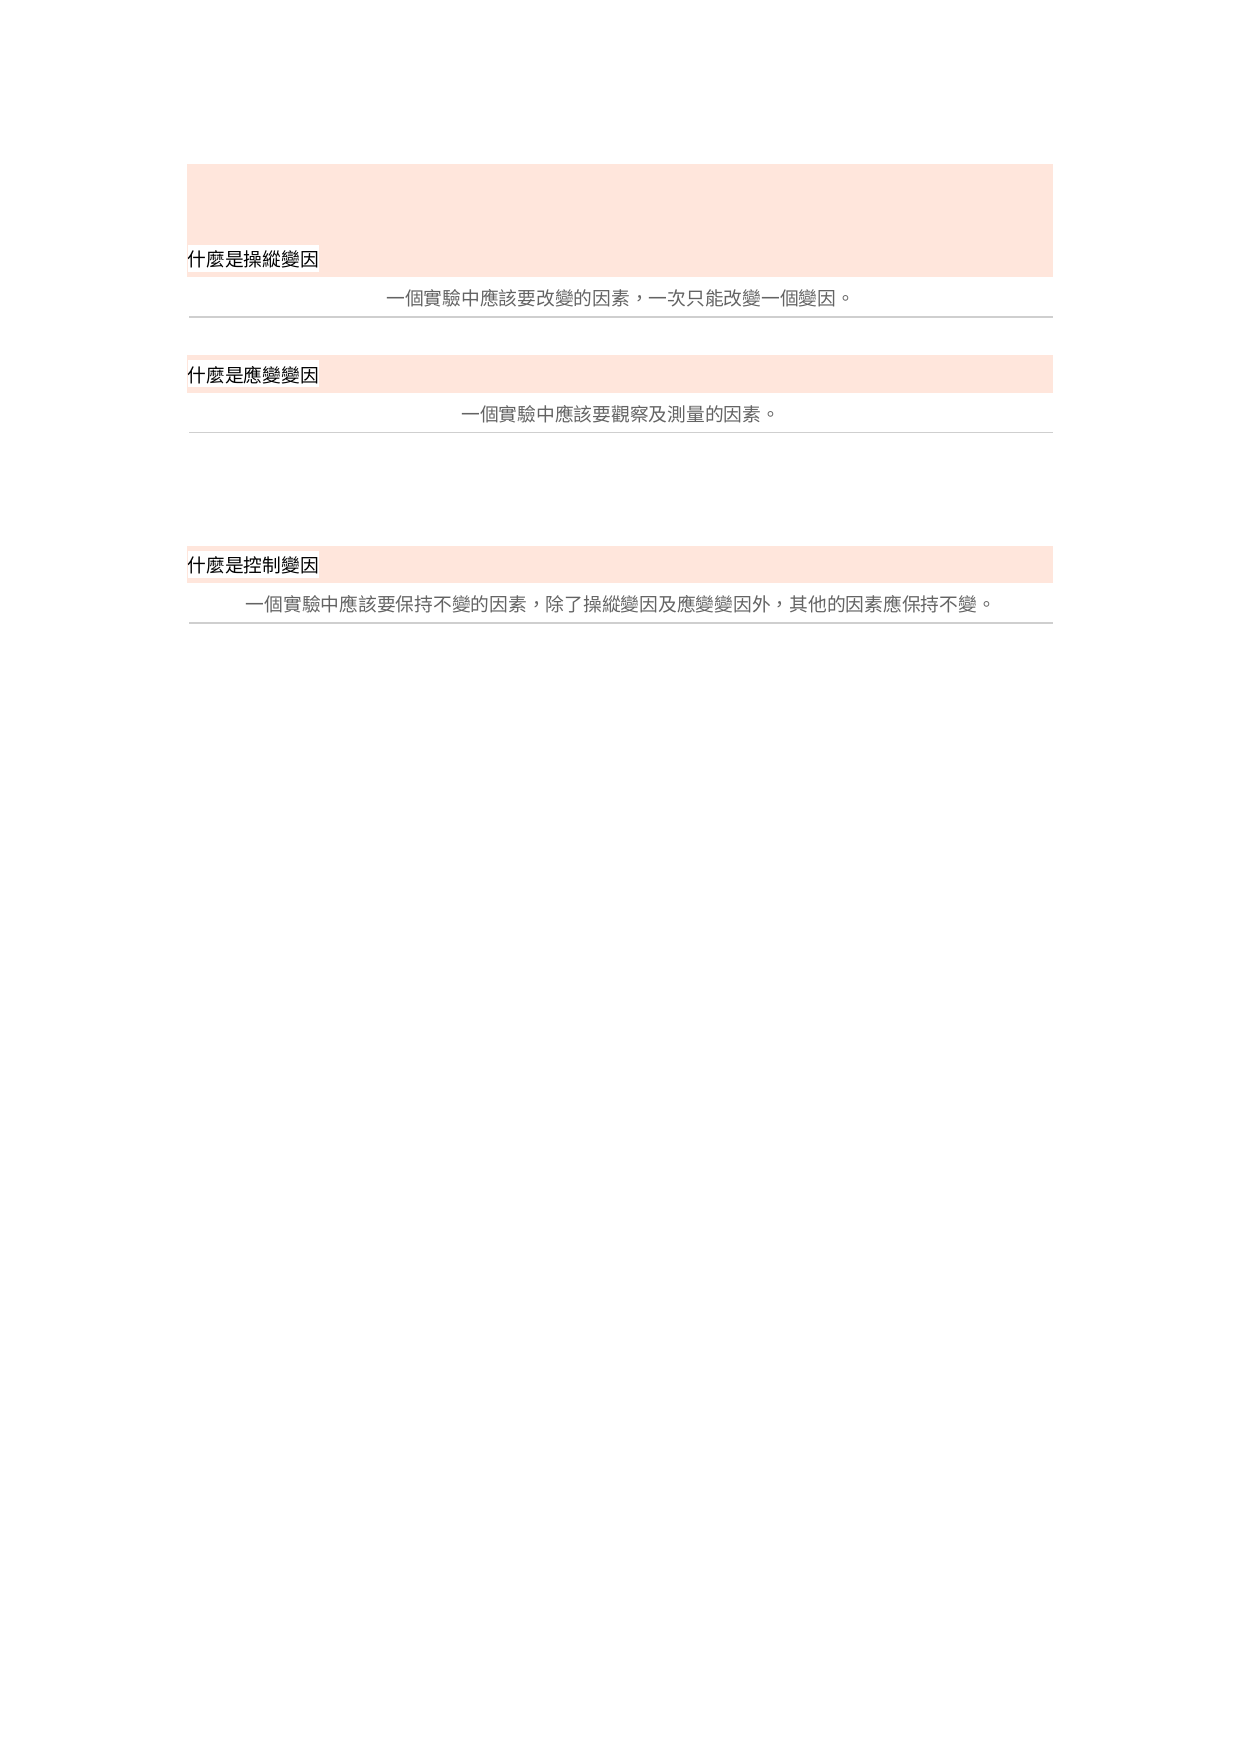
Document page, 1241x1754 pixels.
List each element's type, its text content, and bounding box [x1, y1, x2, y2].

text 什麼是應變變因 [187, 355, 1053, 393]
text 什麼是控制變因 [187, 546, 1053, 583]
table_cell 一個實驗中應該要觀察及測量的因素。 [189, 393, 1053, 432]
table_cell 一個實驗中應該要保持不變的因素，除了操縱變因及應變變因外，其他的因素應保持不變。 [189, 583, 1053, 622]
text 什麼是操縱變因 [187, 239, 1053, 277]
table_cell 一個實驗中應該要改變的因素，一次只能改變一個變因。 [189, 277, 1053, 316]
